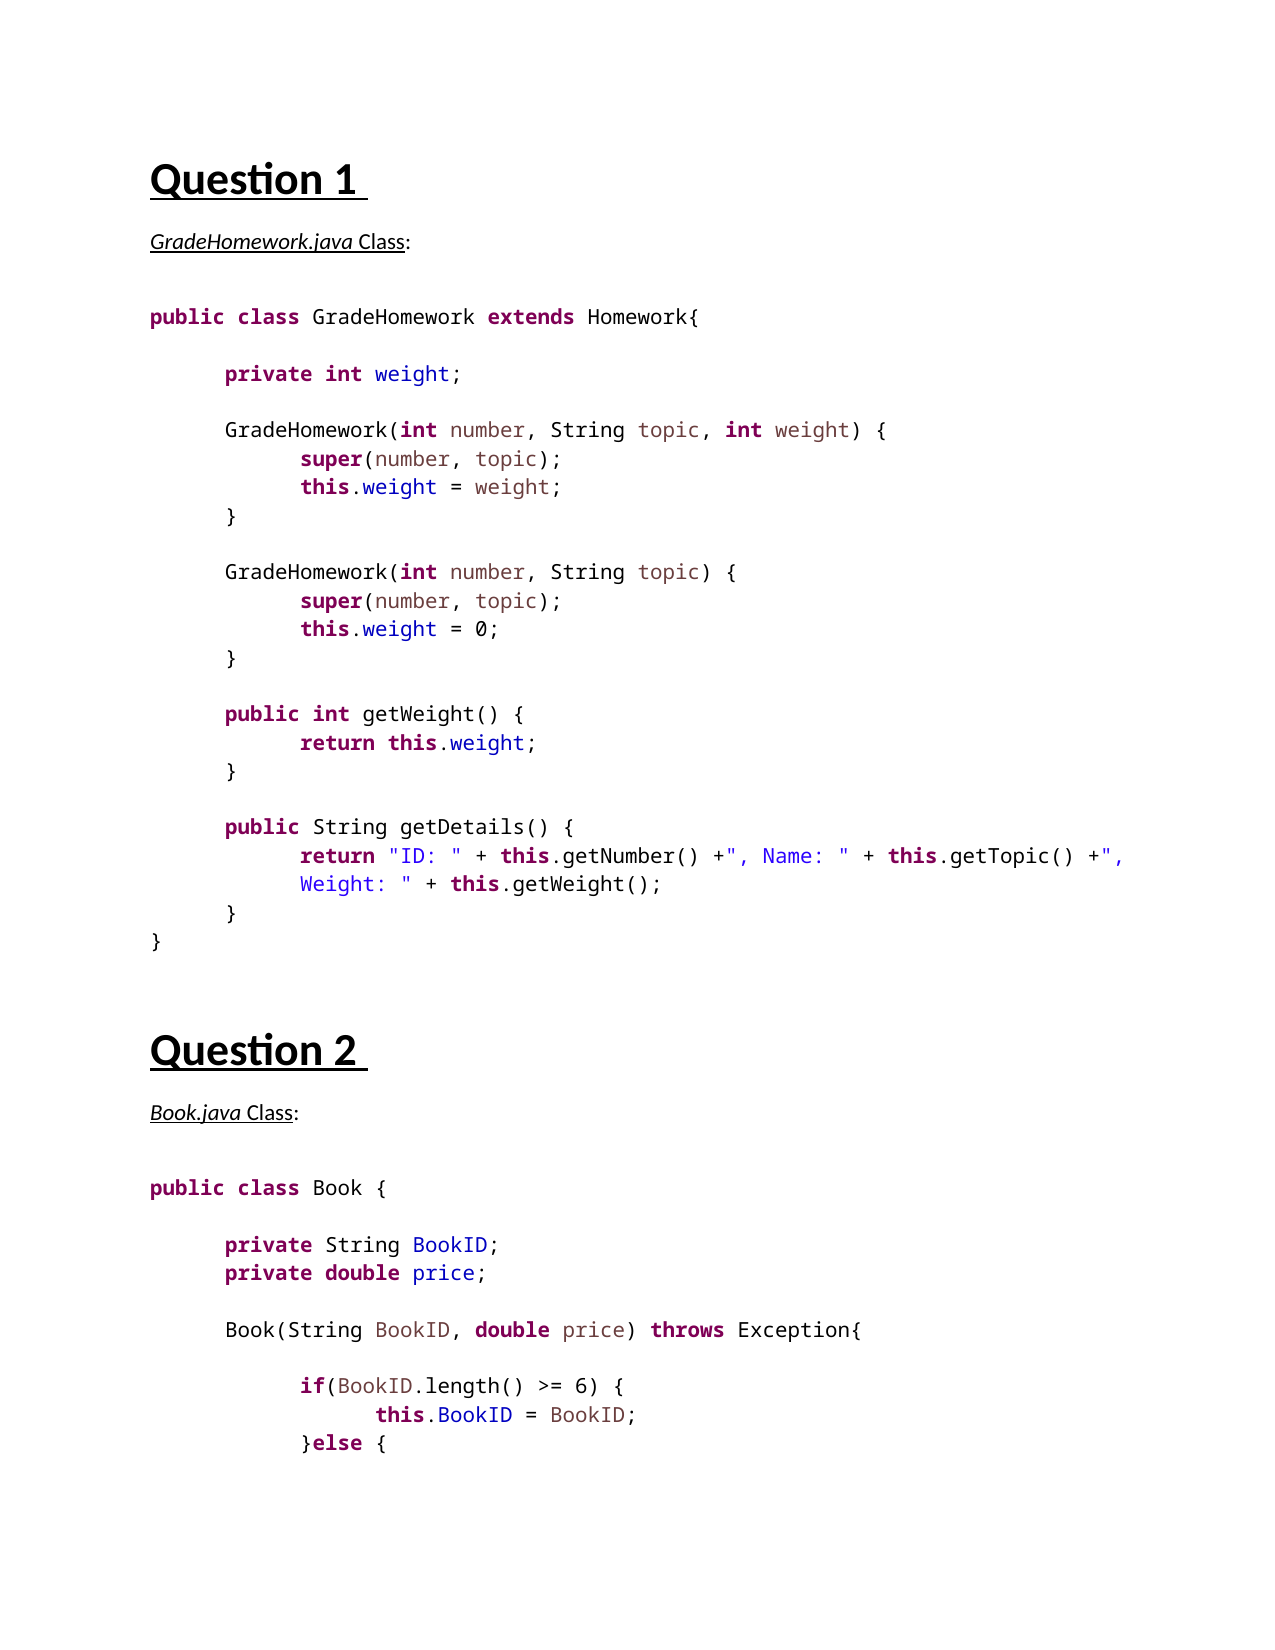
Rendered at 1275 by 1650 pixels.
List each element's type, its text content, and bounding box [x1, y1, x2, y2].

text private String BookID; [150, 1230, 1125, 1258]
text if(BookID.length() >= 6) { [150, 1371, 1125, 1400]
text public int getWeight() { [150, 699, 1125, 728]
text this.BookID = BookID; [150, 1400, 1125, 1428]
text this.weight = weight; [150, 472, 1125, 501]
text return "ID: " + this.getNumber() +", Name: " + this.getTopic() +", Weight: " + this.getWeight(); [300, 841, 1125, 898]
text public String getDetails() { [150, 812, 1125, 841]
text private double price; [150, 1258, 1125, 1287]
text super(number, topic); [150, 586, 1125, 614]
text } [150, 756, 1125, 784]
text } [150, 501, 1125, 529]
text GradeHomework(int number, String topic, int weight) { [150, 416, 1125, 444]
text public class Book { [150, 1173, 1125, 1202]
text Book(String BookID, double price) throws Exception{ [150, 1315, 1125, 1343]
text } [150, 898, 1125, 926]
text public class GradeHomework extends Homework{ [150, 302, 1125, 331]
text } [150, 926, 1125, 955]
text GradeHomework(int number, String topic) { [150, 557, 1125, 586]
text }else { [150, 1428, 1125, 1457]
text super(number, topic); [150, 444, 1125, 472]
text GradeHomework.java Class: [150, 227, 1125, 255]
text return this.weight; [150, 728, 1125, 756]
text } [150, 643, 1125, 671]
text Question 1 [150, 150, 1125, 206]
text private int weight; [150, 359, 1125, 388]
text Question 2 [150, 1021, 1125, 1077]
text this.weight = 0; [150, 614, 1125, 643]
text Book.java Class: [150, 1098, 1125, 1126]
